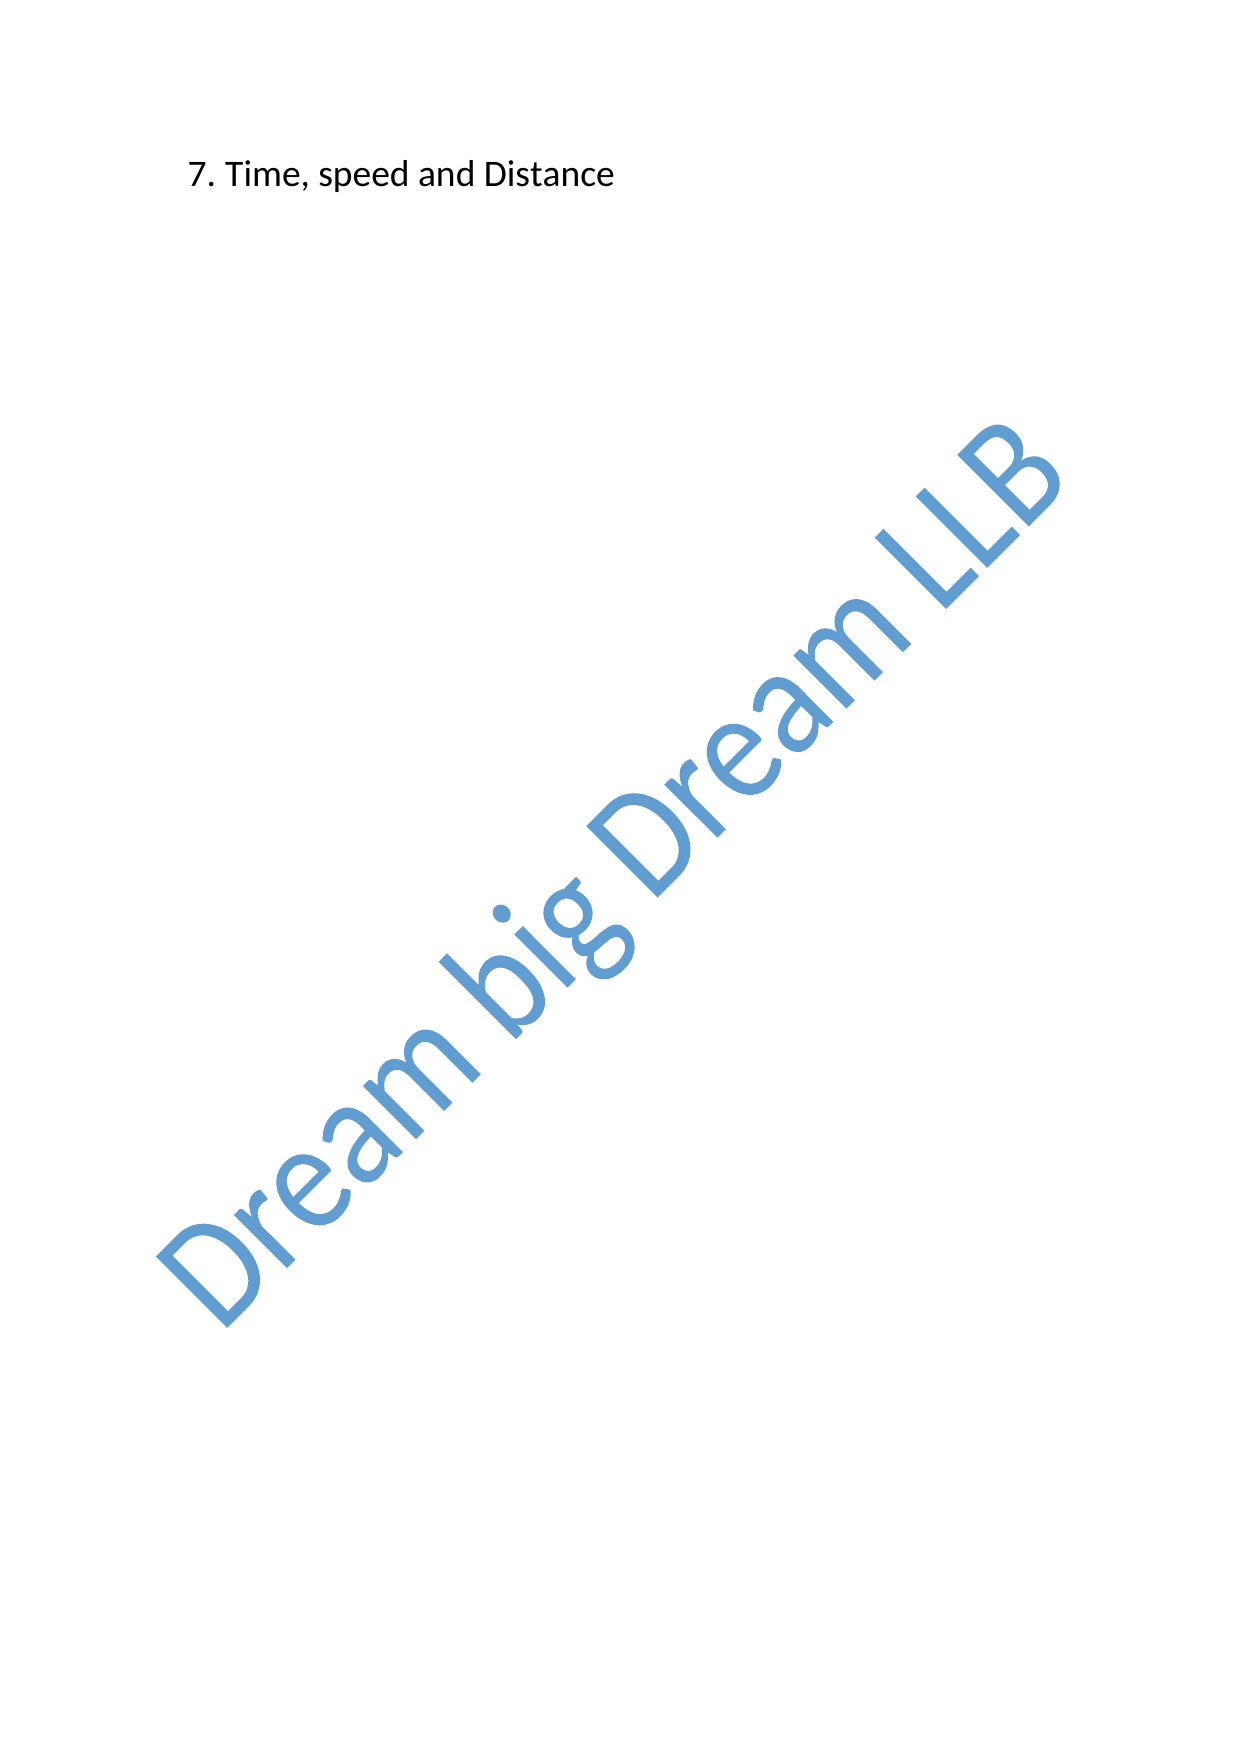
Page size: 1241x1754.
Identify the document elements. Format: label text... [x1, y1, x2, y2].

list Time, speed and Distance [187, 150, 1090, 196]
